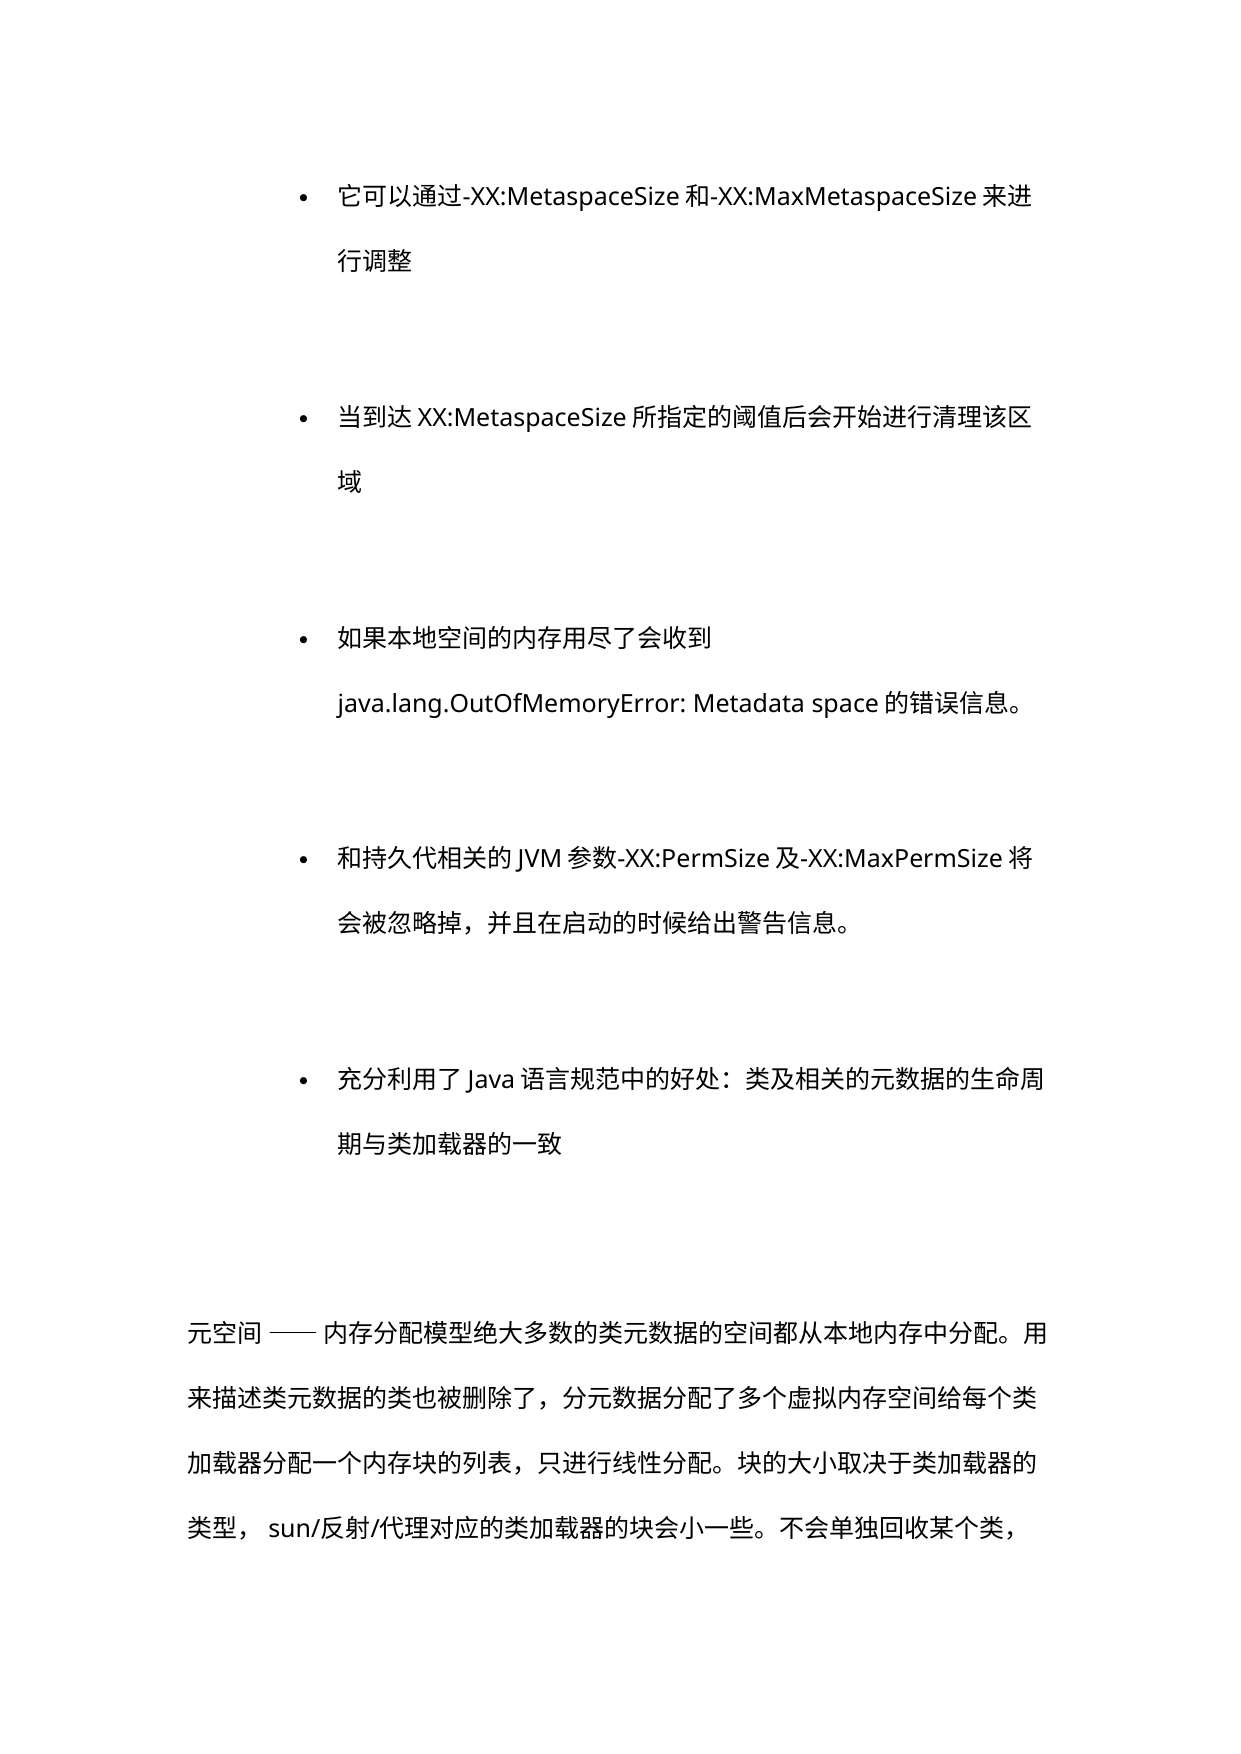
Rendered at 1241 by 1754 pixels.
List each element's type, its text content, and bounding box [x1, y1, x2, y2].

list 充分利用了Java语言规范中的好处：类及相关的元数据的生命周期与类加载器的一致 [300, 1045, 1053, 1175]
list 如果本地空间的内存用尽了会收到java.lang.OutOfMemoryError: Metadata space的错误信息。 [300, 604, 1053, 734]
list 当到达XX:MetaspaceSize所指定的阈值后会开始进行清理该区域 [300, 383, 1053, 513]
list 和持久代相关的JVM参数-XX:PermSize及-XX:MaxPermSize将会被忽略掉，并且在启动的时候给出警告信息。 [300, 824, 1053, 954]
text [187, 1299, 1053, 1559]
list 它可以通过-XX:MetaspaceSize和-XX:MaxMetaspaceSize来进行调整 [300, 162, 1053, 292]
